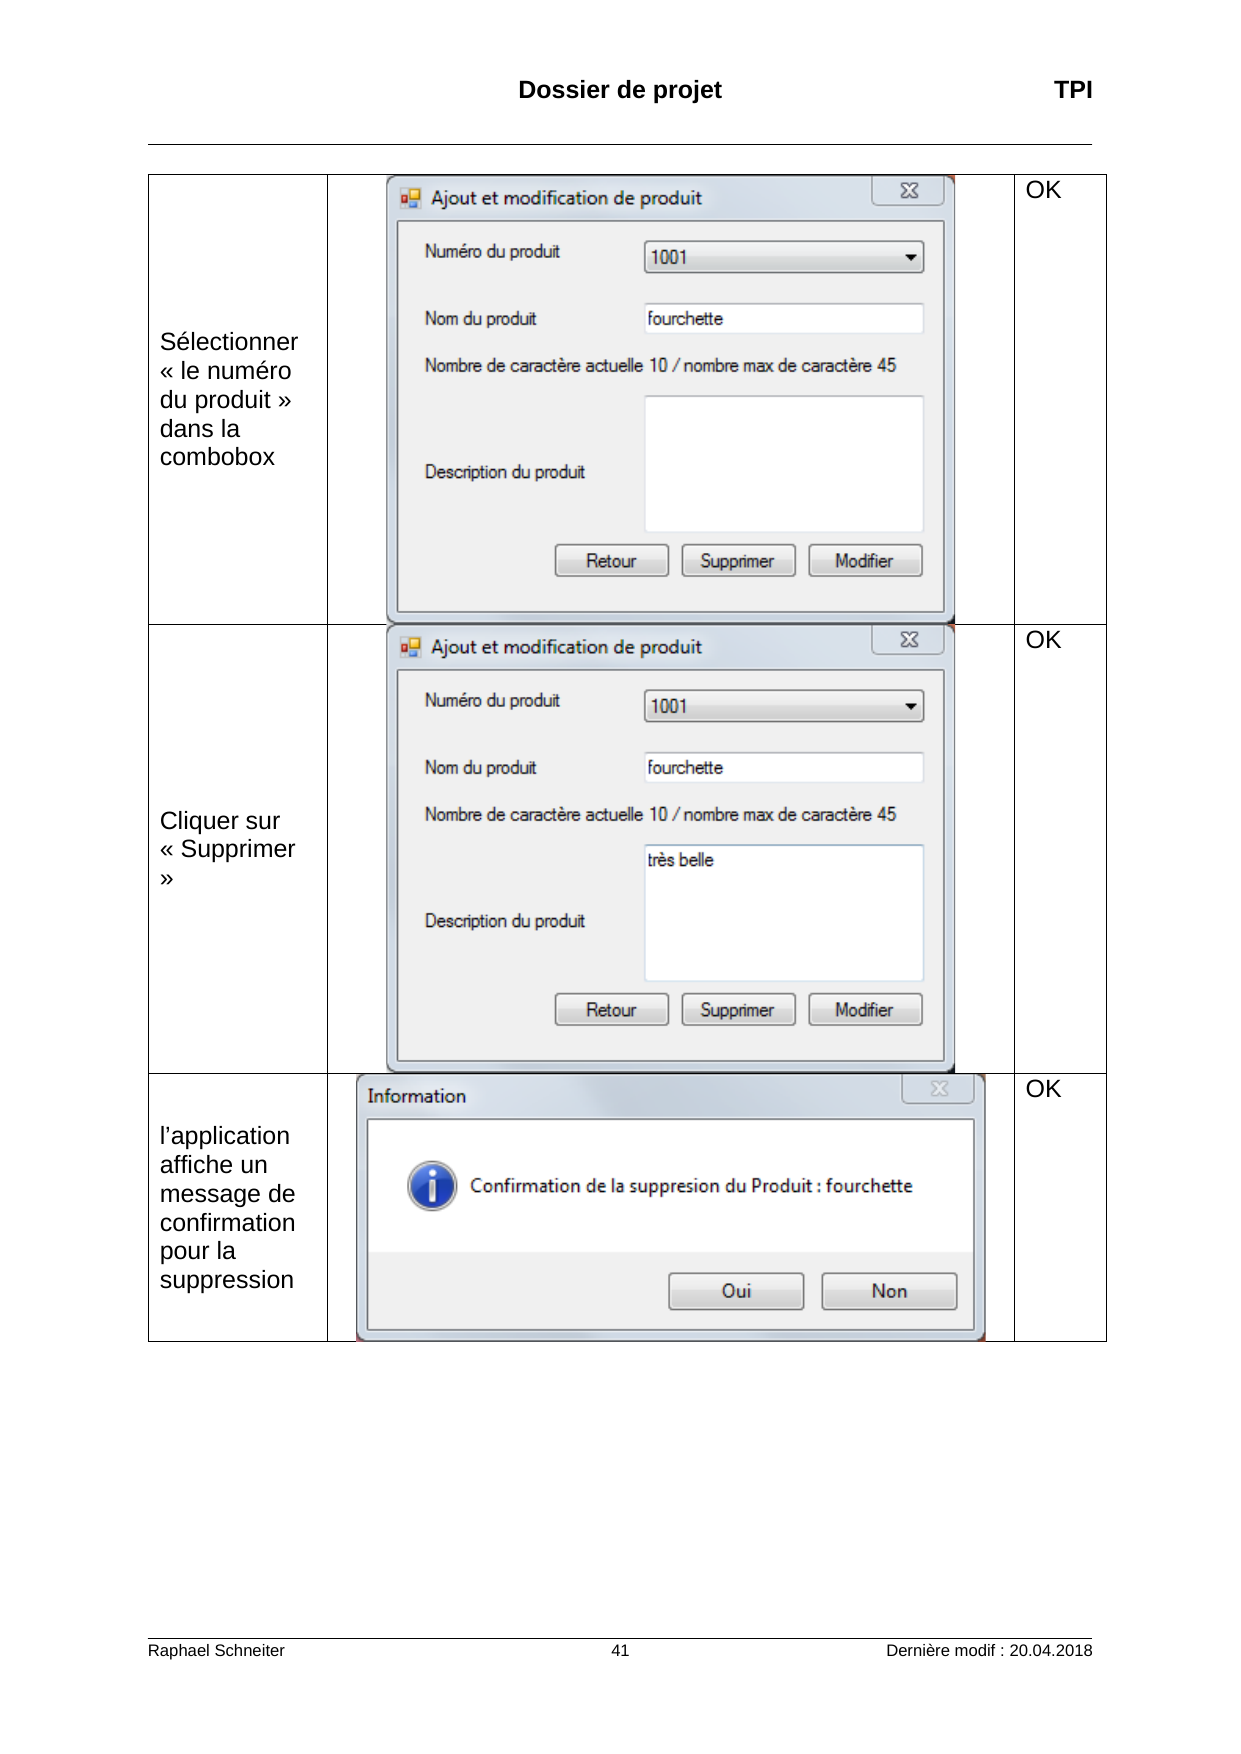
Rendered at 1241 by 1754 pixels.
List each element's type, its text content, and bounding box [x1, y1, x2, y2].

table_cell [328, 1074, 356, 1341]
table_cell OK [1015, 625, 1106, 1073]
table_cell [956, 175, 1014, 623]
table_cell [328, 625, 386, 1073]
table_cell OK [1015, 175, 1106, 623]
table_cell l’application affiche un message de confirmation pour la suppression [149, 1074, 327, 1341]
table_cell [328, 175, 386, 623]
table_cell Sélectionner « le numéro du produit » dans la combobox [149, 175, 327, 623]
picture [356, 1074, 986, 1342]
table_cell [986, 1074, 1014, 1341]
table_cell Cliquer sur « Supprimer » [149, 625, 327, 1073]
table_cell OK [1015, 1074, 1106, 1341]
picture [386, 175, 956, 1073]
table_cell [956, 625, 1014, 1073]
